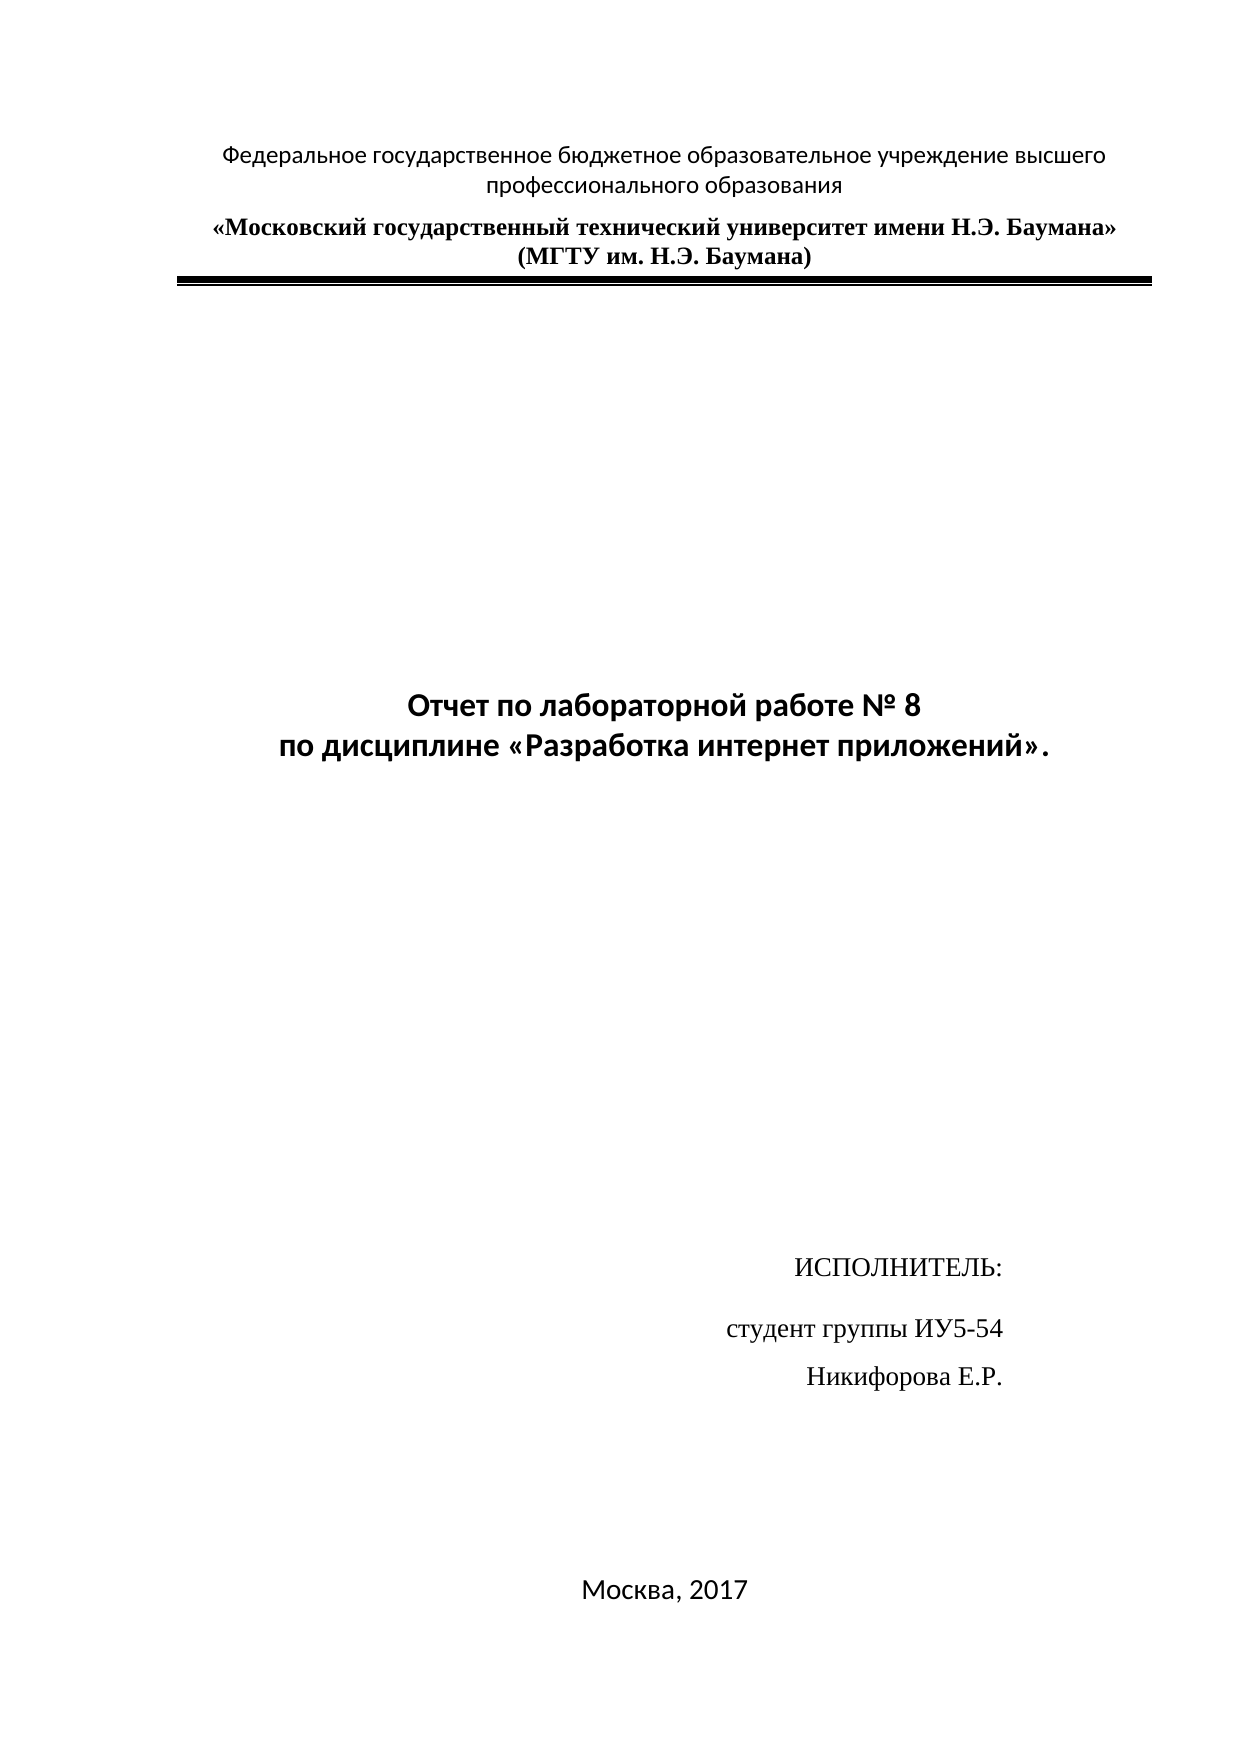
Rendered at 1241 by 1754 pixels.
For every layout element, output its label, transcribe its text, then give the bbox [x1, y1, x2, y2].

text «Московский государственный технический университет имени Н.Э. Баумана» (МГТУ им. Н.Э. Баумана) [177, 212, 1152, 270]
table_cell студент группы ИУ5-54 [683, 1304, 1011, 1352]
table_cell Никифорова Е.Р. [683, 1352, 1011, 1431]
table_header ИСПОЛНИТЕЛЬ: [683, 1243, 1011, 1304]
text Москва, 2017 [177, 1571, 1152, 1607]
title Федеральное государственное бюджетное образовательное учреждение высшего профессионального образования [177, 139, 1152, 200]
text по дисциплине «Разработка интернет приложений». [177, 724, 1152, 765]
text Отчет по лабораторной работе № 8 [177, 684, 1152, 724]
